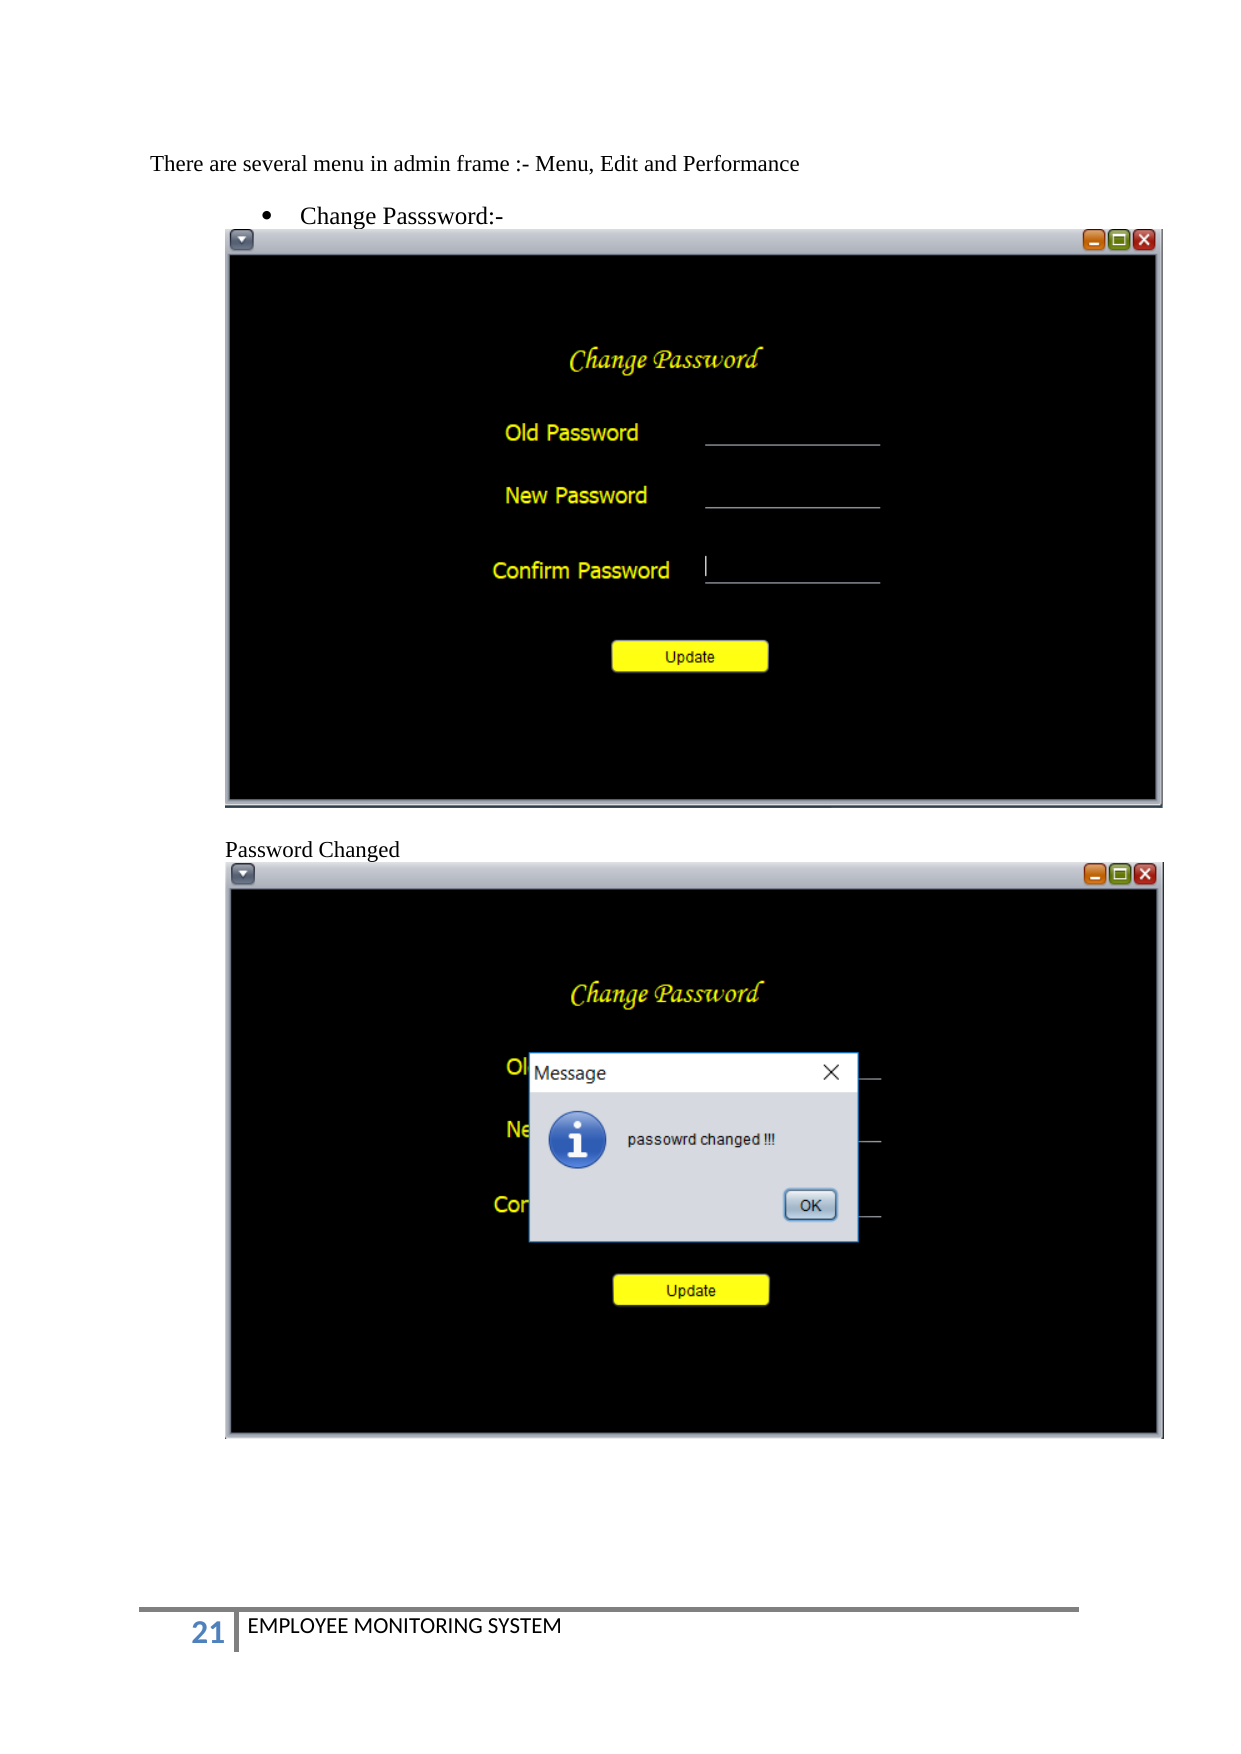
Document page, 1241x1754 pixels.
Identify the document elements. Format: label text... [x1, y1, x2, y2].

list Password Changed [225, 836, 1090, 862]
picture [225, 229, 1163, 808]
list Change Passsword:- [262, 201, 1090, 229]
picture [225, 862, 1164, 1439]
text There are several menu in admin frame :- Menu, Edit and Performance [150, 150, 1090, 176]
